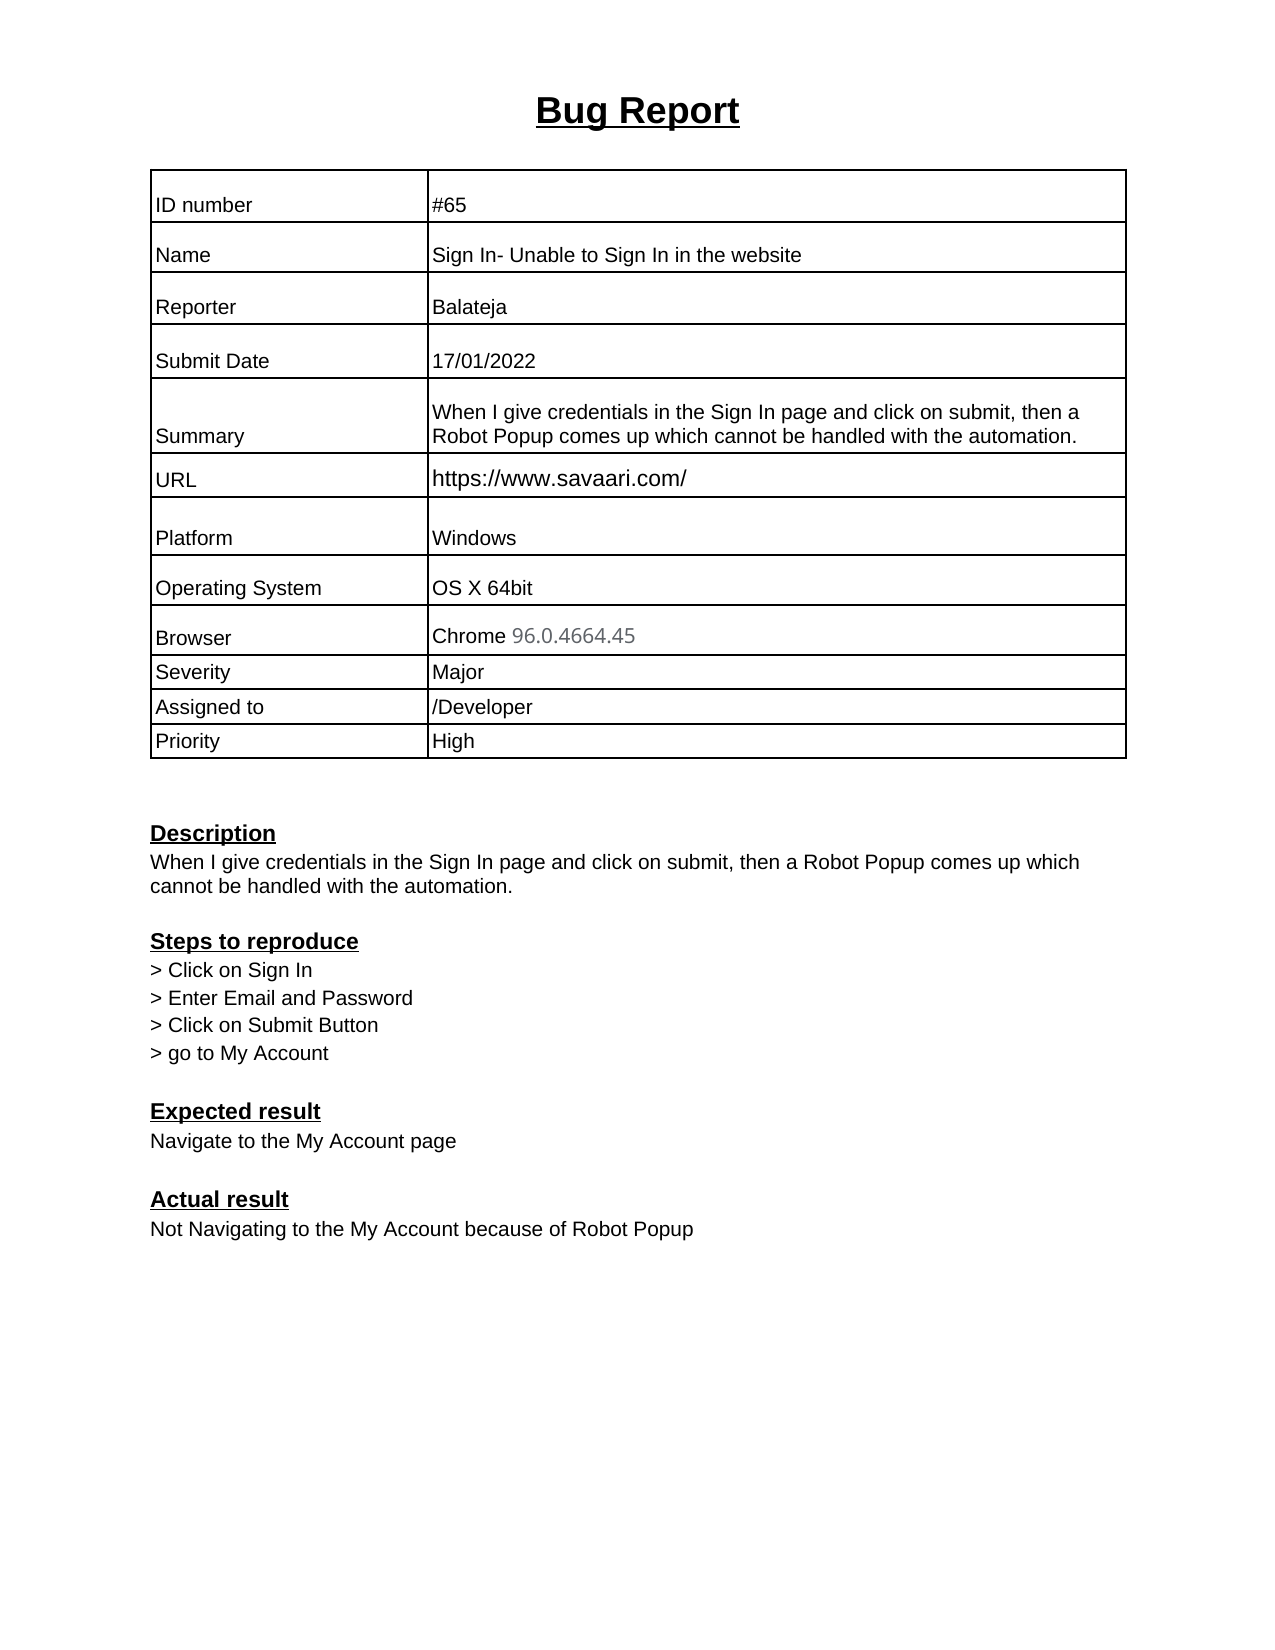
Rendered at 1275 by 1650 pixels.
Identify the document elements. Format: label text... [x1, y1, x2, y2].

table_cell /Developer [429, 690, 1125, 723]
table_cell Sign In- Unable to Sign In in the website [429, 223, 1125, 271]
table_cell OS X 64bit [429, 556, 1125, 604]
text Actual result [150, 1186, 1125, 1212]
text > Click on Sign In [150, 958, 1125, 982]
table_cell Platform [152, 498, 427, 554]
table_cell https://www.savaari.com/ [429, 454, 1125, 496]
text Not Navigating to the My Account because of Robot Popup [150, 1216, 1125, 1240]
text > Click on Submit Button [150, 1013, 1125, 1037]
table_cell Name [152, 223, 427, 271]
table_cell Severity [152, 656, 427, 688]
table_cell Major [429, 656, 1125, 688]
table_cell Reporter [152, 273, 427, 323]
table_cell URL [152, 454, 427, 496]
table_cell Submit Date [152, 325, 427, 377]
text When I give credentials in the Sign In page and click on submit, then a Robot Popup comes up which cannot be handled with the automation. [150, 850, 1125, 898]
table_header #65 [429, 171, 1125, 221]
table_cell When I give credentials in the Sign In page and click on submit, then a Robot Popup comes up which cannot be handled with the automation. [429, 379, 1125, 452]
text Navigate to the My Account page [150, 1128, 1125, 1152]
table_cell Operating System [152, 556, 427, 604]
table_cell Assigned to [152, 690, 427, 723]
table_cell Summary [152, 379, 427, 452]
table_header ID number [152, 171, 427, 221]
table_cell Priority [152, 725, 427, 757]
text Bug Report [150, 89, 1125, 132]
table_cell High [429, 725, 1125, 757]
text Steps to reproduce [150, 928, 1125, 954]
table_cell Chrome 96.0.4664.45 [429, 606, 1125, 654]
table_cell Balateja [429, 273, 1125, 323]
table_cell Windows [429, 498, 1125, 554]
text > go to My Account [150, 1041, 1125, 1064]
text Expected result [150, 1098, 1125, 1124]
table_cell Browser [152, 606, 427, 654]
table_cell 17/01/2022 [429, 325, 1125, 377]
text > Enter Email and Password [150, 986, 1125, 1009]
text Description [150, 819, 1125, 846]
